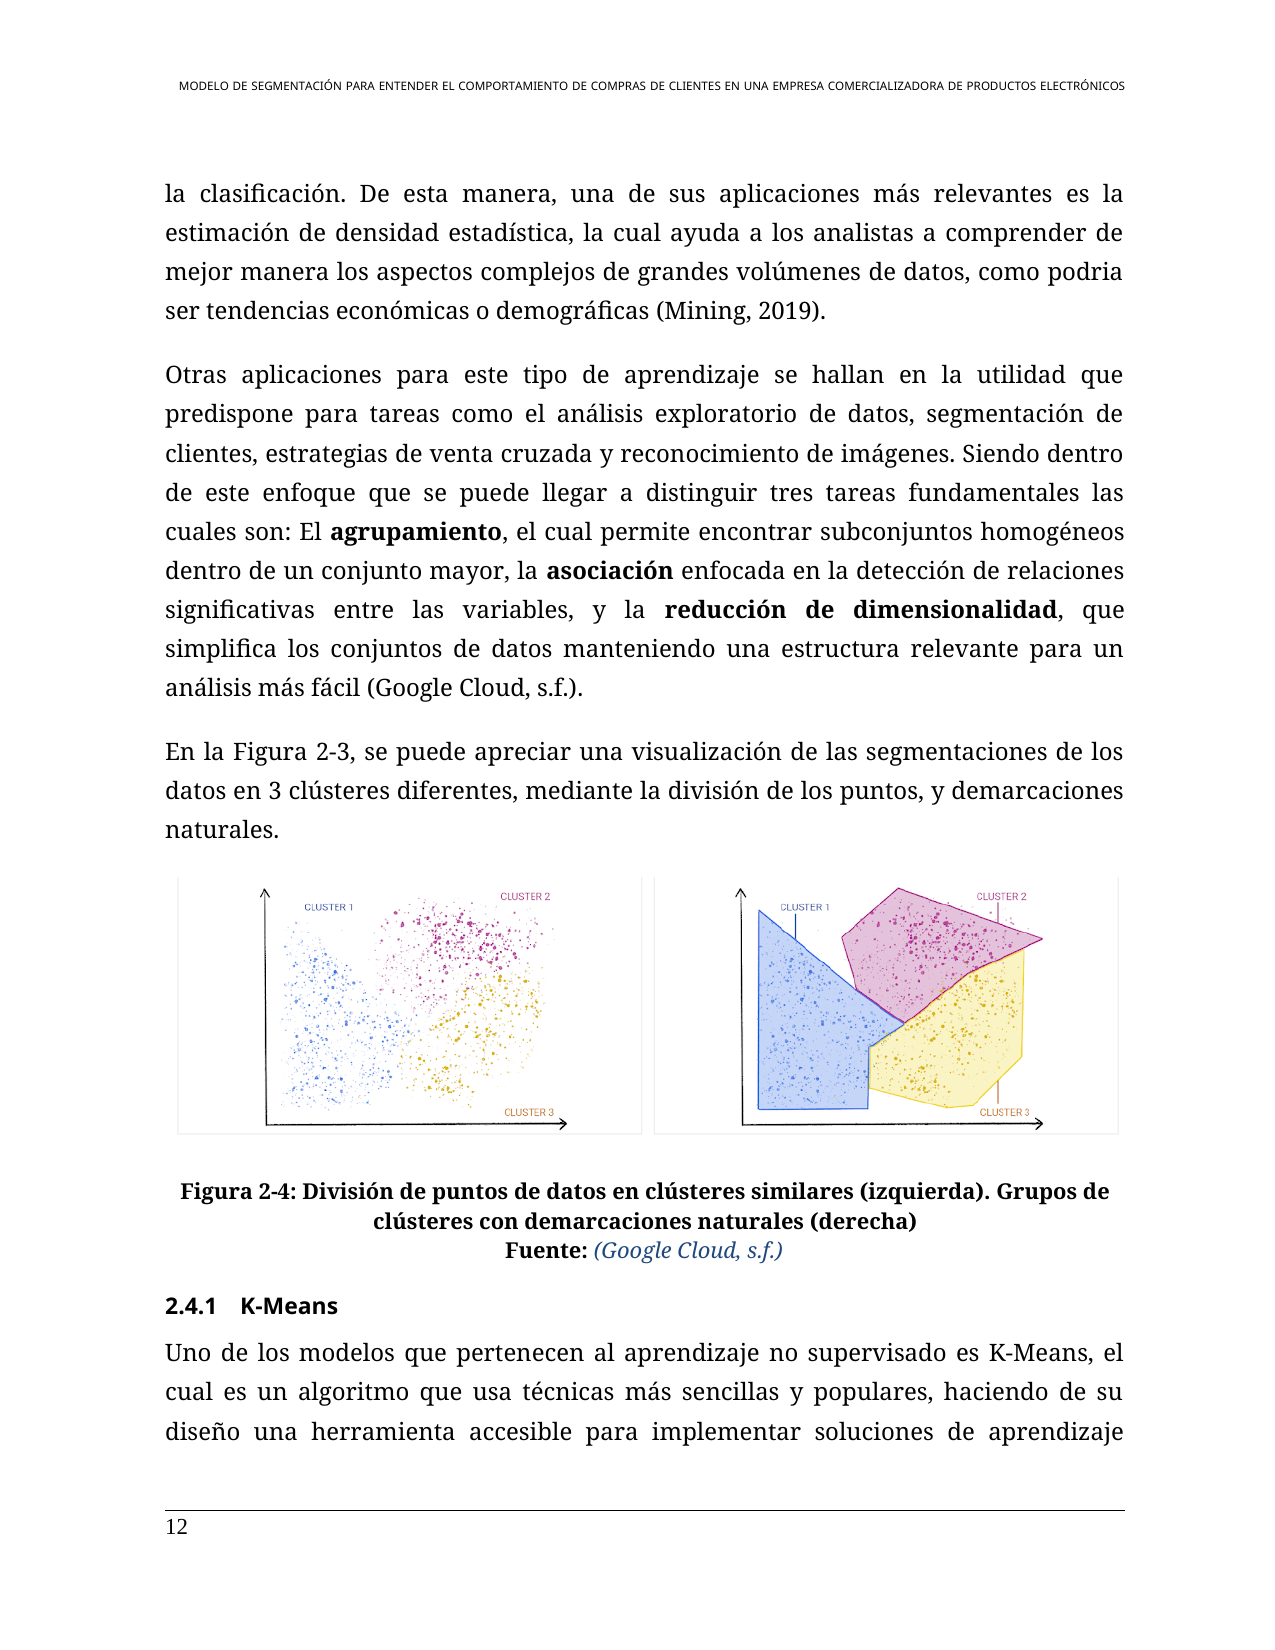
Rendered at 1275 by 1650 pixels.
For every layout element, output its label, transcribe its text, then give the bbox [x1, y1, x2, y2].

text En la Figura 2-3, se puede apreciar una visualización de las segmentaciones de los datos en 3 clústeres diferentes, mediante la división de los puntos, y demarcaciones naturales. [165, 735, 1125, 846]
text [165, 1336, 1125, 1447]
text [165, 177, 1125, 327]
text Fuente: [165, 1236, 1125, 1265]
text Otras aplicaciones para este tipo de aprendizaje se hallan en la utilidad que predispone para tareas como el análisis exploratorio de datos, segmentación de clientes, estrategias de venta cruzada y reconocimiento de imágenes. Siendo dentro de este enfoque que se puede llegar a distinguir tres tareas fundamentales las cuales son: El agrupamiento, el cual permite encontrar subconjuntos homogéneos dentro de un conjunto mayor, la asociación enfocada en la detección de relaciones significativas entre las variables, y la reducción de dimensionalidad, que simplifica los conjuntos de datos manteniendo una estructura relevante para un análisis más fácil . [165, 358, 1125, 703]
subtitle K-Means [165, 1290, 1125, 1322]
picture [165, 877, 1126, 1146]
